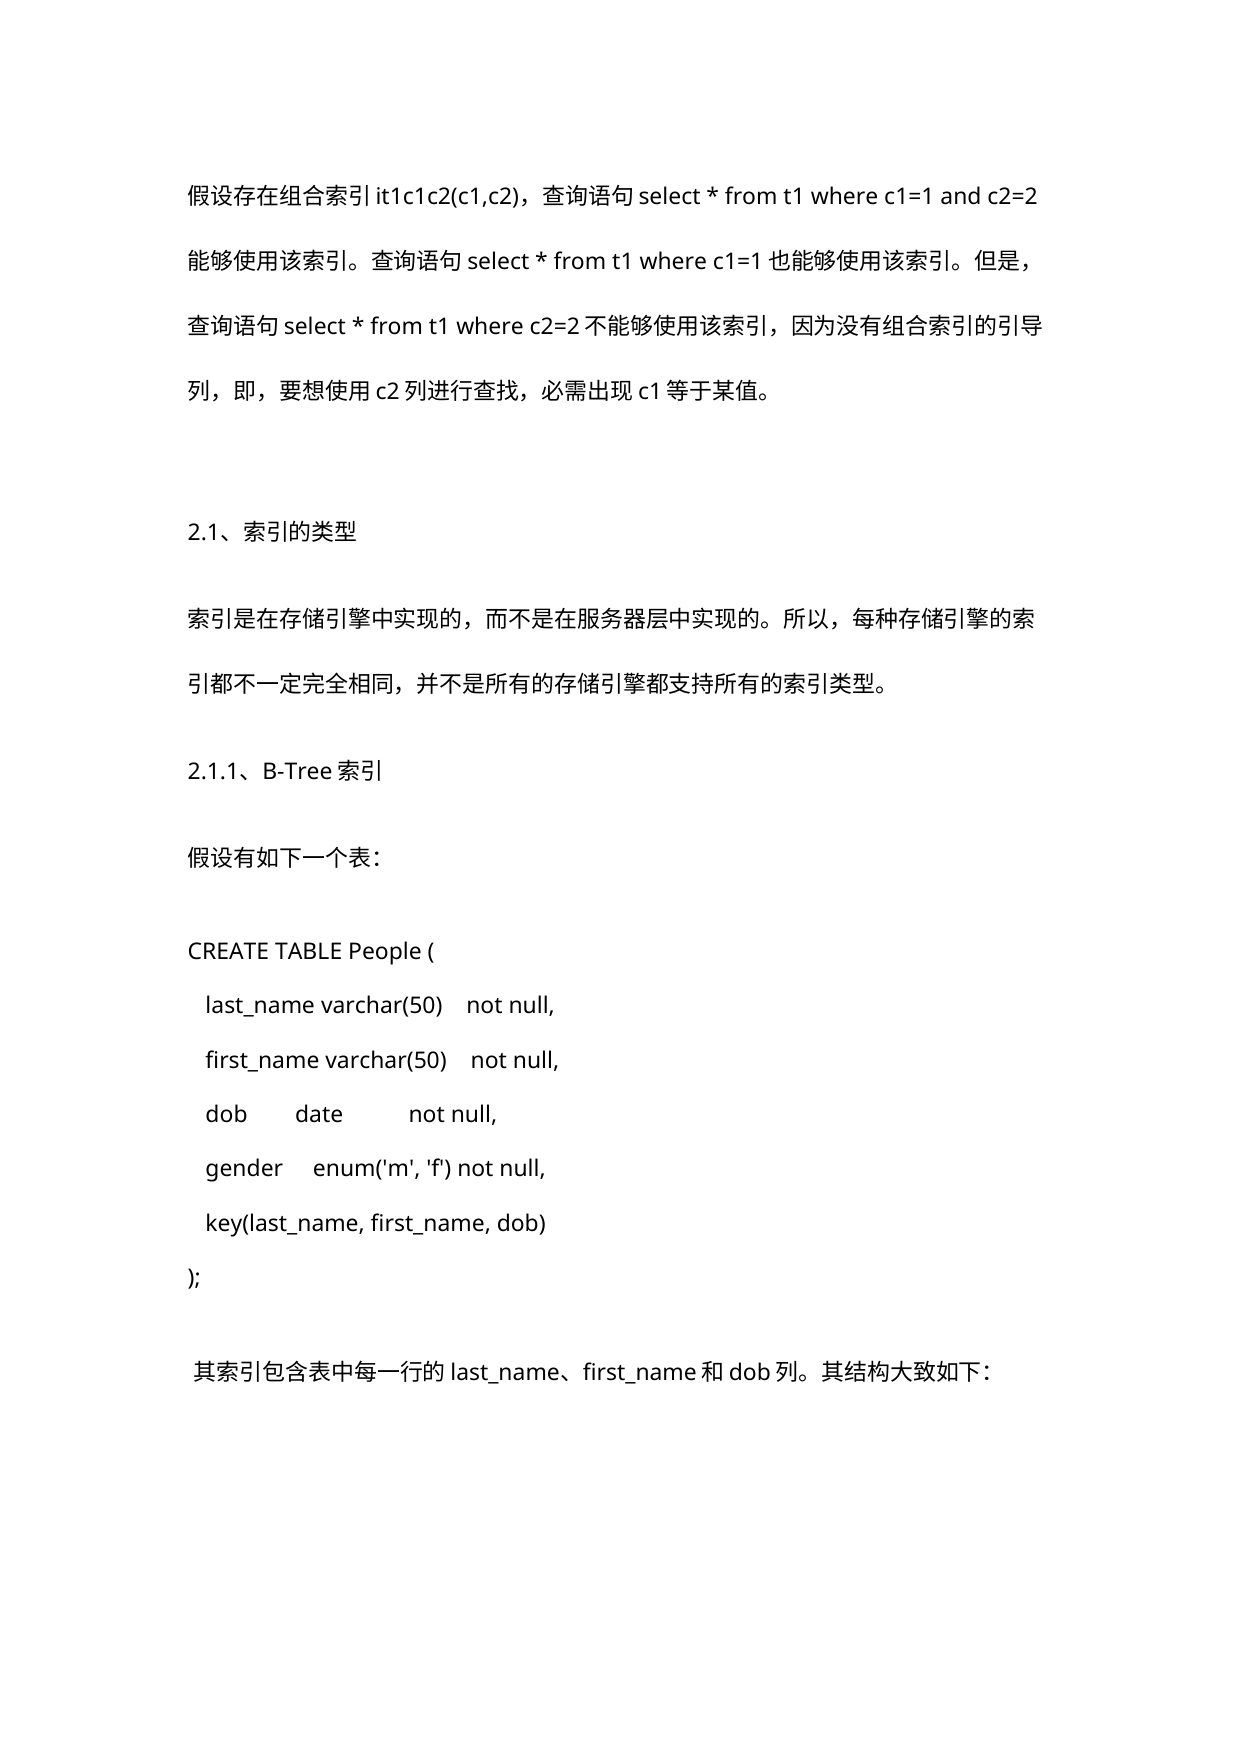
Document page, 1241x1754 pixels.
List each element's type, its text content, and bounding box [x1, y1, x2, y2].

text 2.1、索引的类型 [187, 498, 1053, 563]
text 假设有如下一个表： [187, 824, 1053, 889]
text 假设存在组合索引it1c1c2(c1,c2)，查询语句select * from t1 where c1=1 and c2=2能够使用该索引。查询语句select * from t1 where c1=1也能够使用该索引。但是，查询语句select * from t1 where c2=2不能够使用该索引，因为没有组合索引的引导列，即，要想使用c2列进行查找，必需出现c1等于某值。 [187, 162, 1053, 422]
text 索引是在存储引擎中实现的，而不是在服务器层中实现的。所以，每种存储引擎的索引都不一定完全相同，并不是所有的存储引擎都支持所有的索引类型。 [187, 585, 1053, 715]
table_header CREATE TABLE People ( last_name varchar(50) not null, first_name varchar(50) not null, dob date not null, gender enum('m', 'f') not null, key(last_name, first_name, dob) ); [186, 911, 780, 1316]
text 2.1.1、B-Tree索引 [187, 737, 1053, 802]
text 其索引包含表中每一行的last_name、first_name和dob列。其结构大致如下： [187, 1338, 1053, 1403]
